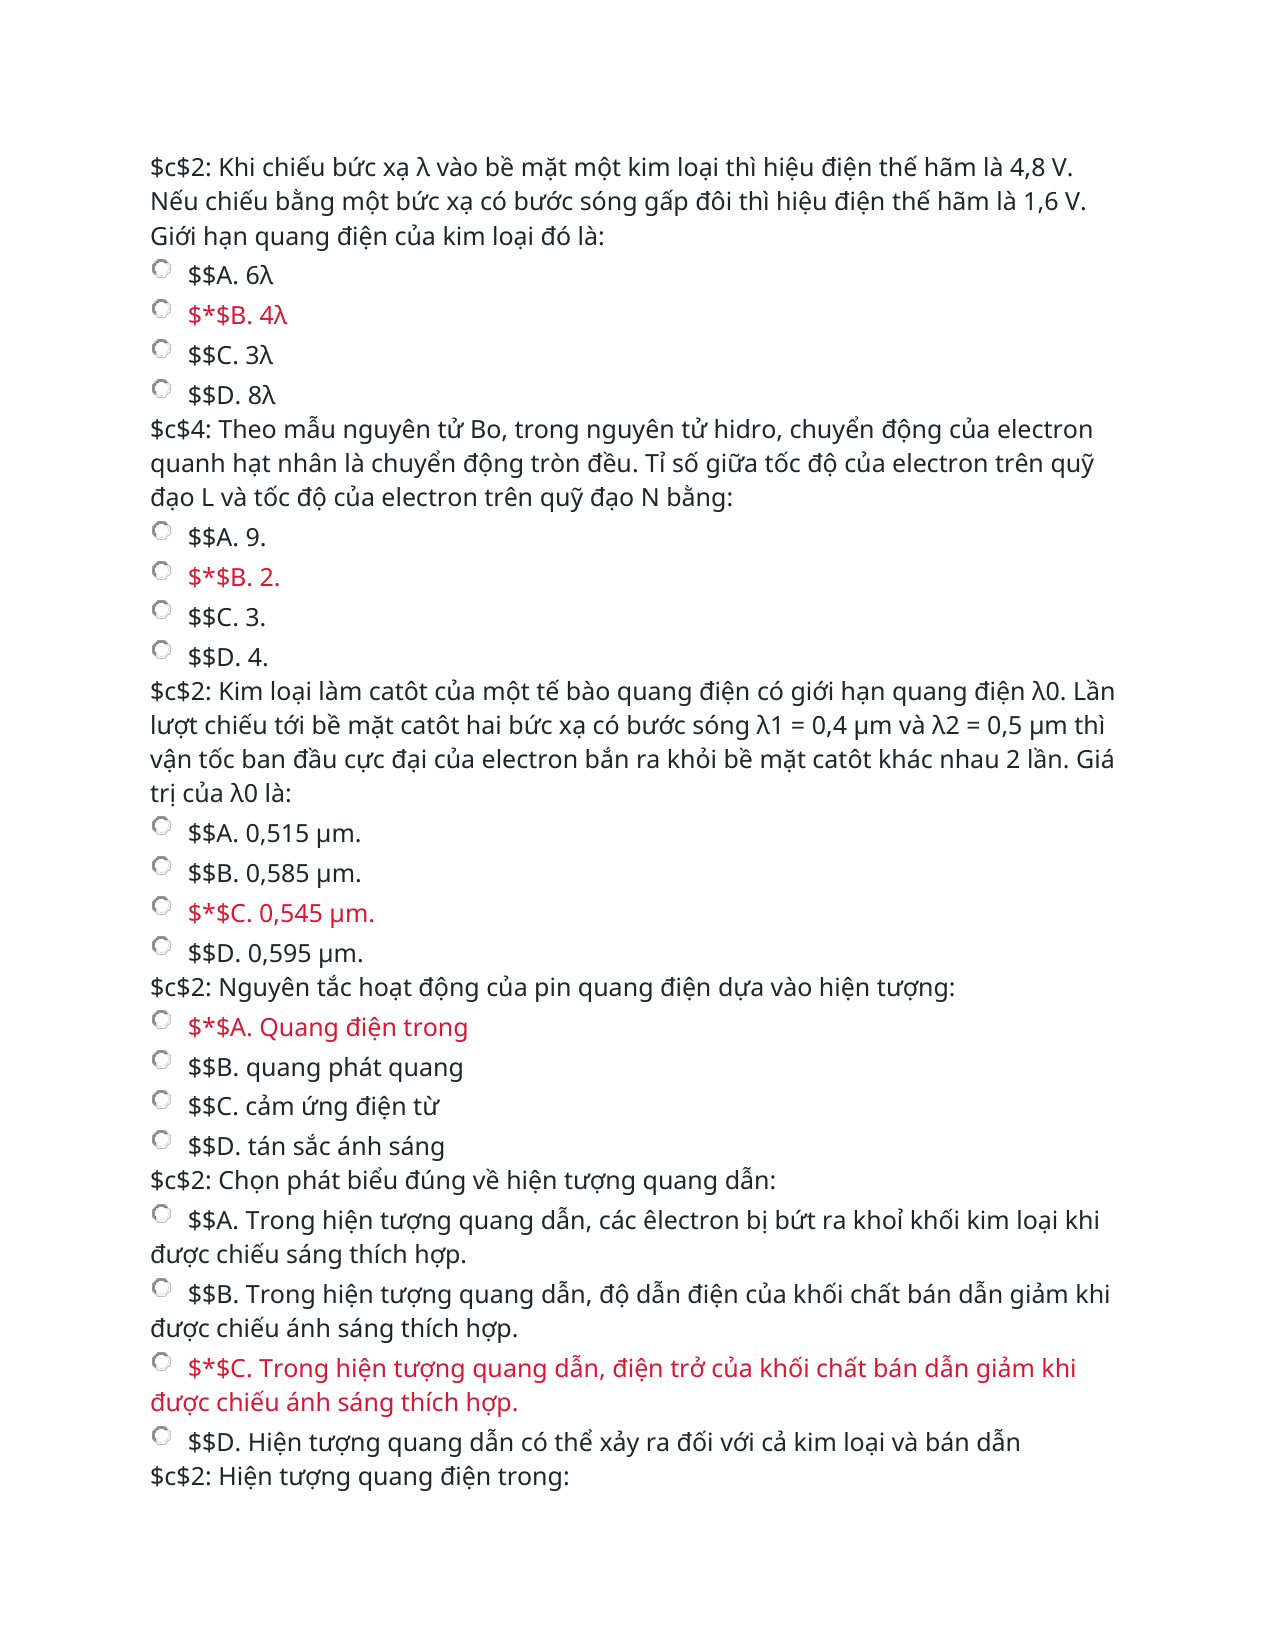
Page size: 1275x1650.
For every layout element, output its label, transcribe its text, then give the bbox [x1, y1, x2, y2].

text $$D. 0,595 µm. [150, 929, 1125, 969]
text $$A. 0,515 µm. [150, 810, 1125, 850]
text $$A. 6λ [150, 252, 1125, 292]
text $$D. 4. [150, 634, 1125, 673]
text $*$C. 0,545 µm. [150, 889, 1125, 929]
text $c$2: Khi chiếu bức xạ λ vào bề mặt một kim loại thì hiệu điện thế hãm là 4,8 V. Nếu chiếu bằng một bức xạ có bước sóng gấp đôi thì hiệu điện thế hãm là 1,6 V. Giới hạn quang điện của kim loại đó là: [150, 150, 1125, 252]
text $c$2: Chọn phát biểu đúng về hiện tượng quang dẫn: [150, 1163, 1125, 1197]
text $$B. quang phát quang [150, 1043, 1125, 1083]
text $$D. 8λ [150, 372, 1125, 412]
text $$C. 3. [150, 594, 1125, 634]
text $c$2: Kim loại làm catôt của một tế bào quang điện có giới hạn quang điện λ0. Lần lượt chiếu tới bề mặt catôt hai bức xạ có bước sóng λ1 = 0,4 µm và λ2 = 0,5 µm thì vận tốc ban đầu cực đại của electron bắn ra khỏi bề mặt catôt khác nhau 2 lần. Giá trị của λ0 là: [150, 673, 1125, 810]
text $$A. 9. [150, 514, 1125, 554]
text $*$B. 2. [150, 554, 1125, 594]
text $c$2: Nguyên tắc hoạt động của pin quang điện dựa vào hiện tượng: [150, 969, 1125, 1003]
text $$C. 3λ [150, 332, 1125, 372]
text $*$B. 4λ [150, 292, 1125, 332]
text $c$2: Hiện tượng quang điện trong: [150, 1459, 1125, 1493]
text $$D. Hiện tượng quang dẫn có thể xảy ra đối với cả kim loại và bán dẫn [150, 1419, 1125, 1459]
text $$A. Trong hiện tượng quang dẫn, các êlectron bị bứt ra khoỉ khối kim loại khi được chiếu sáng thích hợp. [150, 1197, 1125, 1271]
text $$B. Trong hiện tượng quang dẫn, độ dẫn điện của khối chất bán dẫn giảm khi được chiếu ánh sáng thích hợp. [150, 1271, 1125, 1345]
text $$C. cảm ứng điện từ [150, 1083, 1125, 1123]
text $*$C. Trong hiện tượng quang dẫn, điện trở của khối chất bán dẫn giảm khi được chiếu ánh sáng thích hợp. [150, 1345, 1125, 1419]
text $$B. 0,585 µm. [150, 850, 1125, 889]
text $$D. tán sắc ánh sáng [150, 1123, 1125, 1163]
text $c$4: Theo mẫu nguyên tử Bo, trong nguyên tử hidro, chuyển động của electron quanh hạt nhân là chuyển động tròn đều. Tỉ số giữa tốc độ của electron trên quỹ đạo L và tốc độ của electron trên quỹ đạo N bằng: [150, 412, 1125, 514]
text $*$A. Quang điện trong [150, 1003, 1125, 1043]
